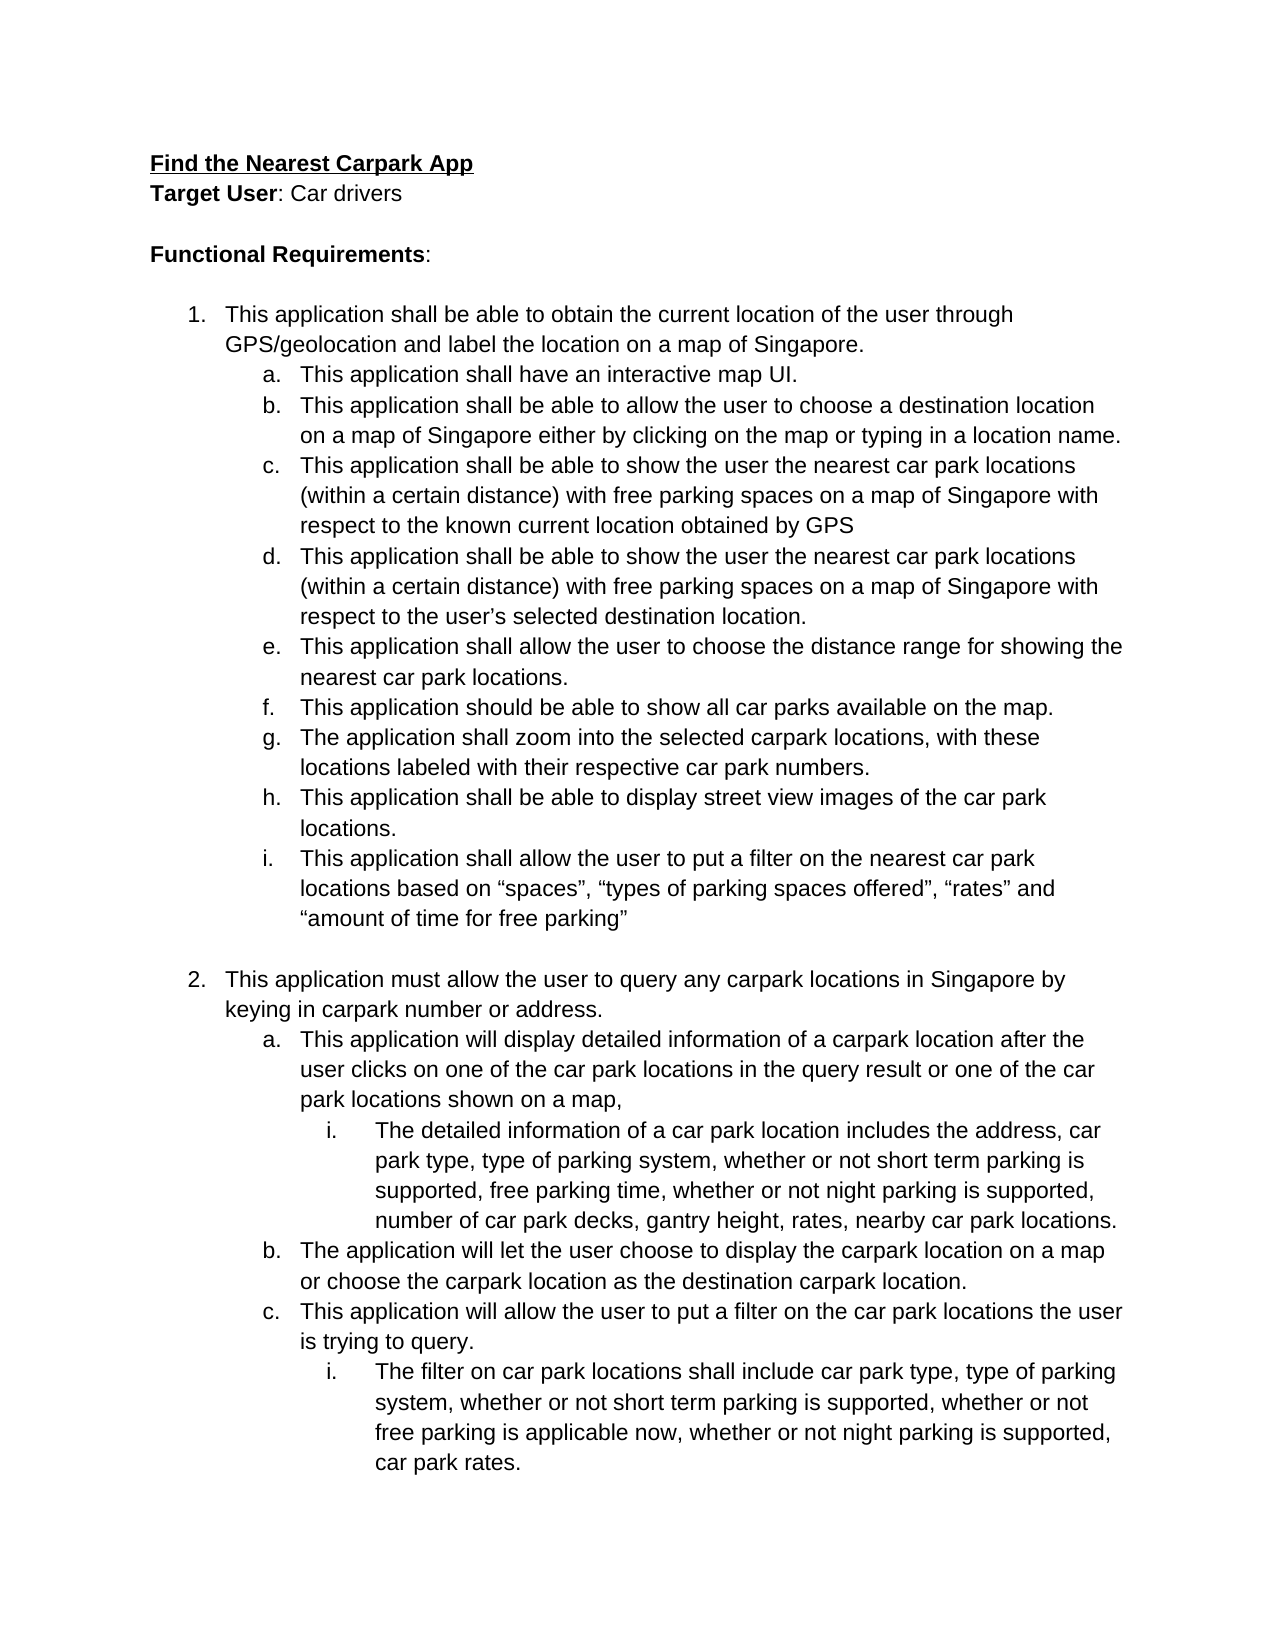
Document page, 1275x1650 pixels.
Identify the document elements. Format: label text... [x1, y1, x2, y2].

list This application must allow the user to query any carpark locations in Singapore by keying in carpark number or address. [187, 966, 1125, 1022]
list This application shall have an interactive map UI. [262, 361, 1125, 388]
list The filter on car park locations shall include car park type, type of parking system, whether or not short term parking is supported, whether or not free parking is applicable now, whether or not night parking is supported, car park rates. [337, 1358, 1125, 1475]
list This application shall be able to display street view images of the car park locations. [262, 784, 1125, 841]
list This application will display detailed information of a carpark location after the user clicks on one of the car park locations in the query result or one of the car park locations shown on a map, [262, 1026, 1125, 1113]
list The application shall zoom into the selected carpark locations, with these locations labeled with their respective car park numbers. [262, 724, 1125, 781]
list The detailed information of a car park location includes the address, car park type, type of parking system, whether or not short term parking is supported, free parking time, whether or not night parking is supported, number of car park decks, gantry height, rates, nearby car park locations. [337, 1117, 1125, 1234]
text Find the Nearest Carpark App [150, 150, 1125, 176]
list The application will let the user choose to display the carpark location on a map or choose the carpark location as the destination carpark location. [262, 1237, 1125, 1294]
text Target User: Car drivers [150, 180, 1125, 207]
list This application shall allow the user to put a filter on the nearest car park locations based on “spaces”, “types of parking spaces offered”, “rates” and “amount of time for free parking” [262, 845, 1125, 932]
list This application shall allow the user to choose the distance range for showing the nearest car park locations. [262, 633, 1125, 690]
list This application will allow the user to put a filter on the car park locations the user is trying to query. [262, 1298, 1125, 1354]
list This application shall be able to obtain the current location of the user through GPS/geolocation and label the location on a map of Singapore. [187, 301, 1125, 358]
list This application shall be able to show the user the nearest car park locations (within a certain distance) with free parking spaces on a map of Singapore with respect to the known current location obtained by GPS [262, 452, 1125, 539]
list This application shall be able to allow the user to choose a destination location on a map of Singapore either by clicking on the map or typing in a location name. [262, 392, 1125, 448]
text Functional Requirements: [150, 241, 1125, 267]
list This application shall be able to show the user the nearest car park locations (within a certain distance) with free parking spaces on a map of Singapore with respect to the user’s selected destination location. [262, 543, 1125, 629]
list This application should be able to show all car parks available on the map. [262, 694, 1125, 720]
